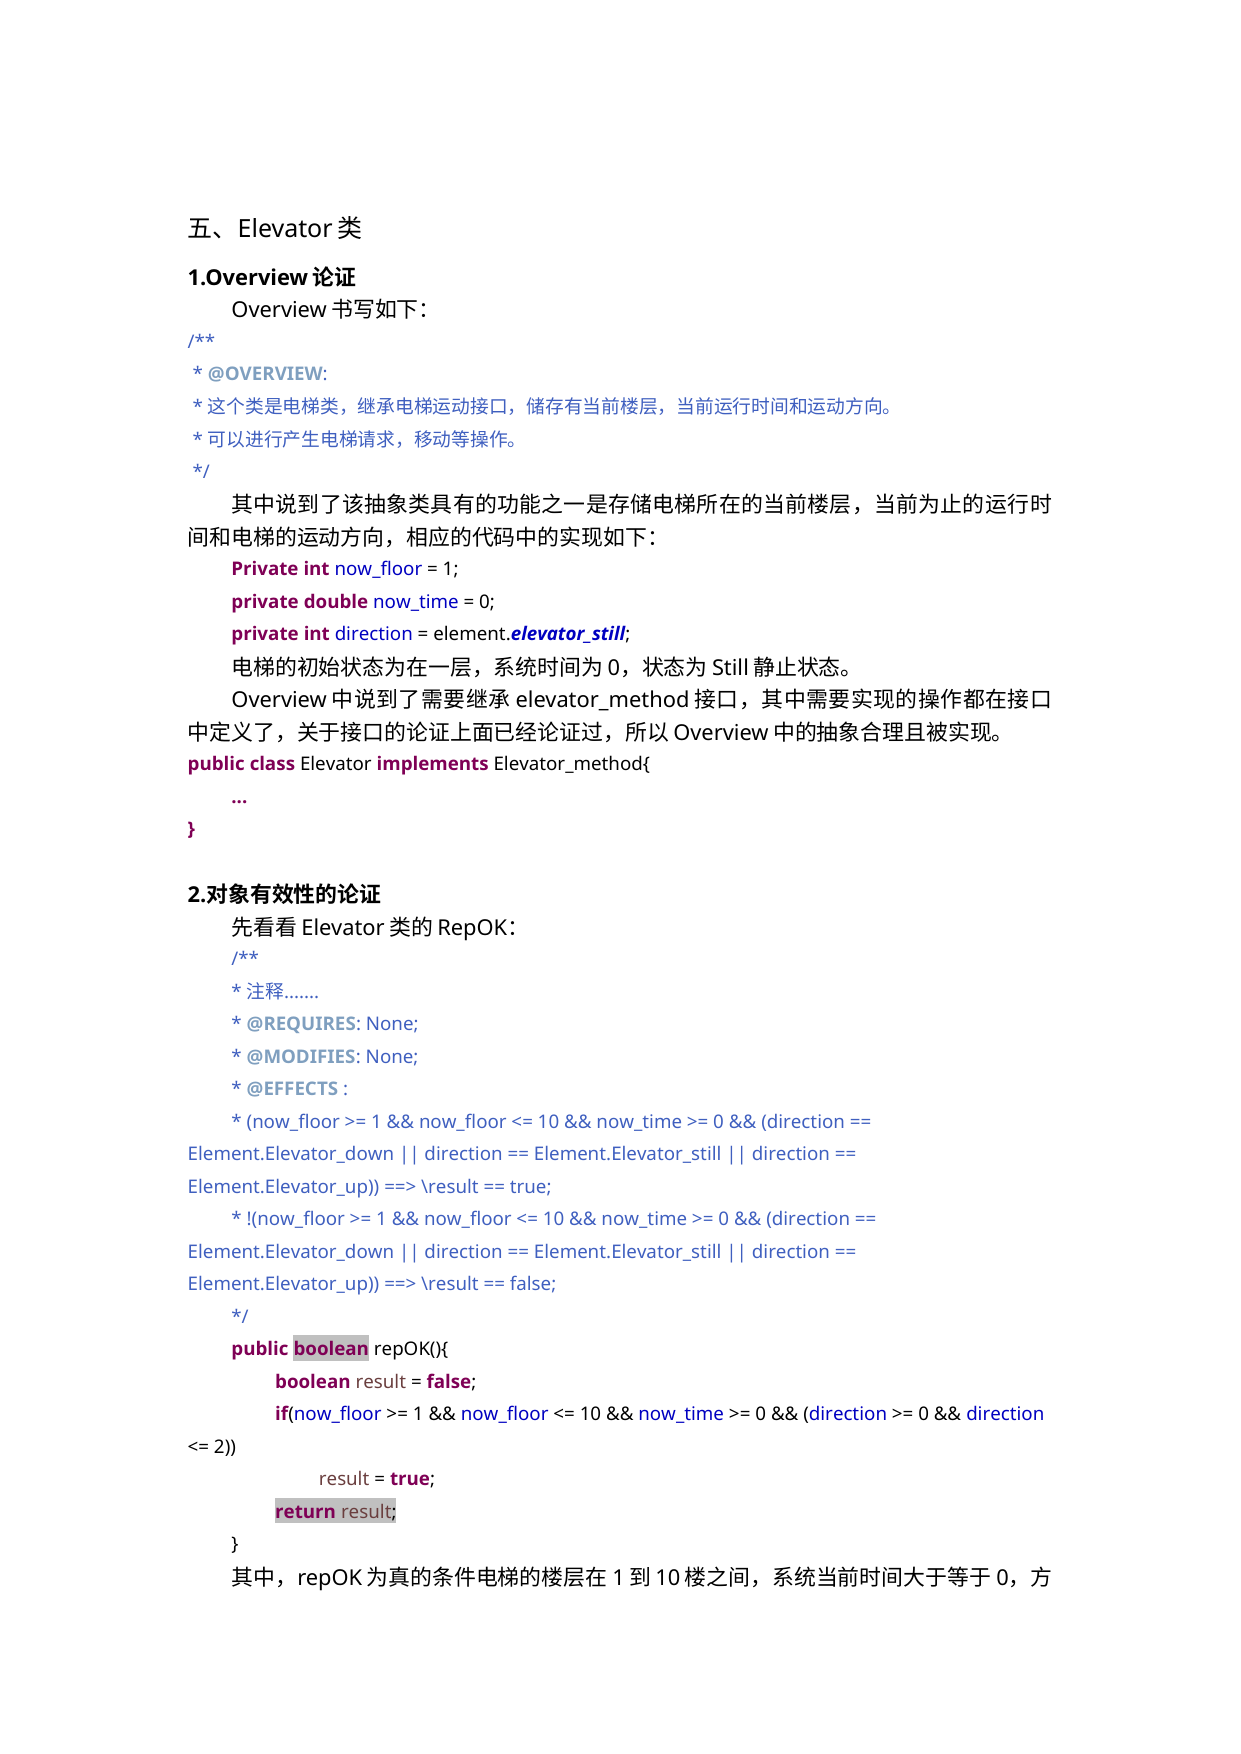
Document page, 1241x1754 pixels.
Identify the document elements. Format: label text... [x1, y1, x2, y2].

text } [187, 812, 1053, 844]
text return result; [187, 1494, 1053, 1527]
text Private int now_floor = 1; [187, 552, 1053, 584]
text * @OVERVIEW: [187, 357, 1053, 389]
text */ [187, 1299, 1053, 1332]
text * 可以进行产生电梯请求，移动等操作。 [187, 422, 1053, 454]
text Overview中说到了需要继承elevator_method接口，其中需要实现的操作都在接口中定义了，关于接口的论证上面已经论证过，所以Overview中的抽象合理且被实现。 [187, 682, 1053, 747]
text /** [187, 942, 1053, 974]
text * 这个类是电梯类，继承电梯运动接口，储存有当前楼层，当前运行时间和运动方向。 [187, 389, 1053, 422]
text Overview书写如下： [187, 292, 1053, 324]
text public boolean repOK(){ [187, 1332, 1053, 1364]
text if(now_floor >= 1 && now_floor <= 10 && now_time >= 0 && (direction >= 0 && direction <= 2)) [187, 1397, 1053, 1462]
text */ [187, 454, 1053, 487]
text 电梯的初始状态为在一层，系统时间为0，状态为Still静止状态。 [187, 649, 1053, 682]
text /** [187, 324, 1053, 357]
text * !(now_floor >= 1 && now_floor <= 10 && now_time >= 0 && (direction == Element.Elevator_down || direction == Element.Elevator_still || direction == Element.Elevator_up)) ==> \result == false; [187, 1202, 1053, 1299]
text private double now_time = 0; [187, 584, 1053, 617]
text 1.Overview论证 [187, 259, 1053, 292]
text public class Elevator implements Elevator_method{ [187, 747, 1053, 779]
text 其中说到了该抽象类具有的功能之一是存储电梯所在的当前楼层，当前为止的运行时间和电梯的运动方向，相应的代码中的实现如下： [187, 487, 1053, 552]
text result = true; [187, 1462, 1053, 1494]
text boolean result = false; [187, 1364, 1053, 1397]
text 2.对象有效性的论证 [187, 877, 1053, 909]
text 先看看Elevator类的RepOK： [187, 909, 1053, 942]
text } [187, 1527, 1053, 1559]
text * @EFFECTS : [187, 1072, 1053, 1104]
text ... [187, 779, 1053, 812]
text 五、Elevator类 [187, 194, 1053, 259]
text * @MODIFIES: None; [187, 1039, 1053, 1072]
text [187, 1559, 1053, 1592]
text * 注释....... [187, 974, 1053, 1007]
text private int direction = element.elevator_still; [187, 617, 1053, 649]
text * @REQUIRES: None; [187, 1007, 1053, 1039]
text * (now_floor >= 1 && now_floor <= 10 && now_time >= 0 && (direction == Element.Elevator_down || direction == Element.Elevator_still || direction == Element.Elevator_up)) ==> \result == true; [187, 1104, 1053, 1202]
